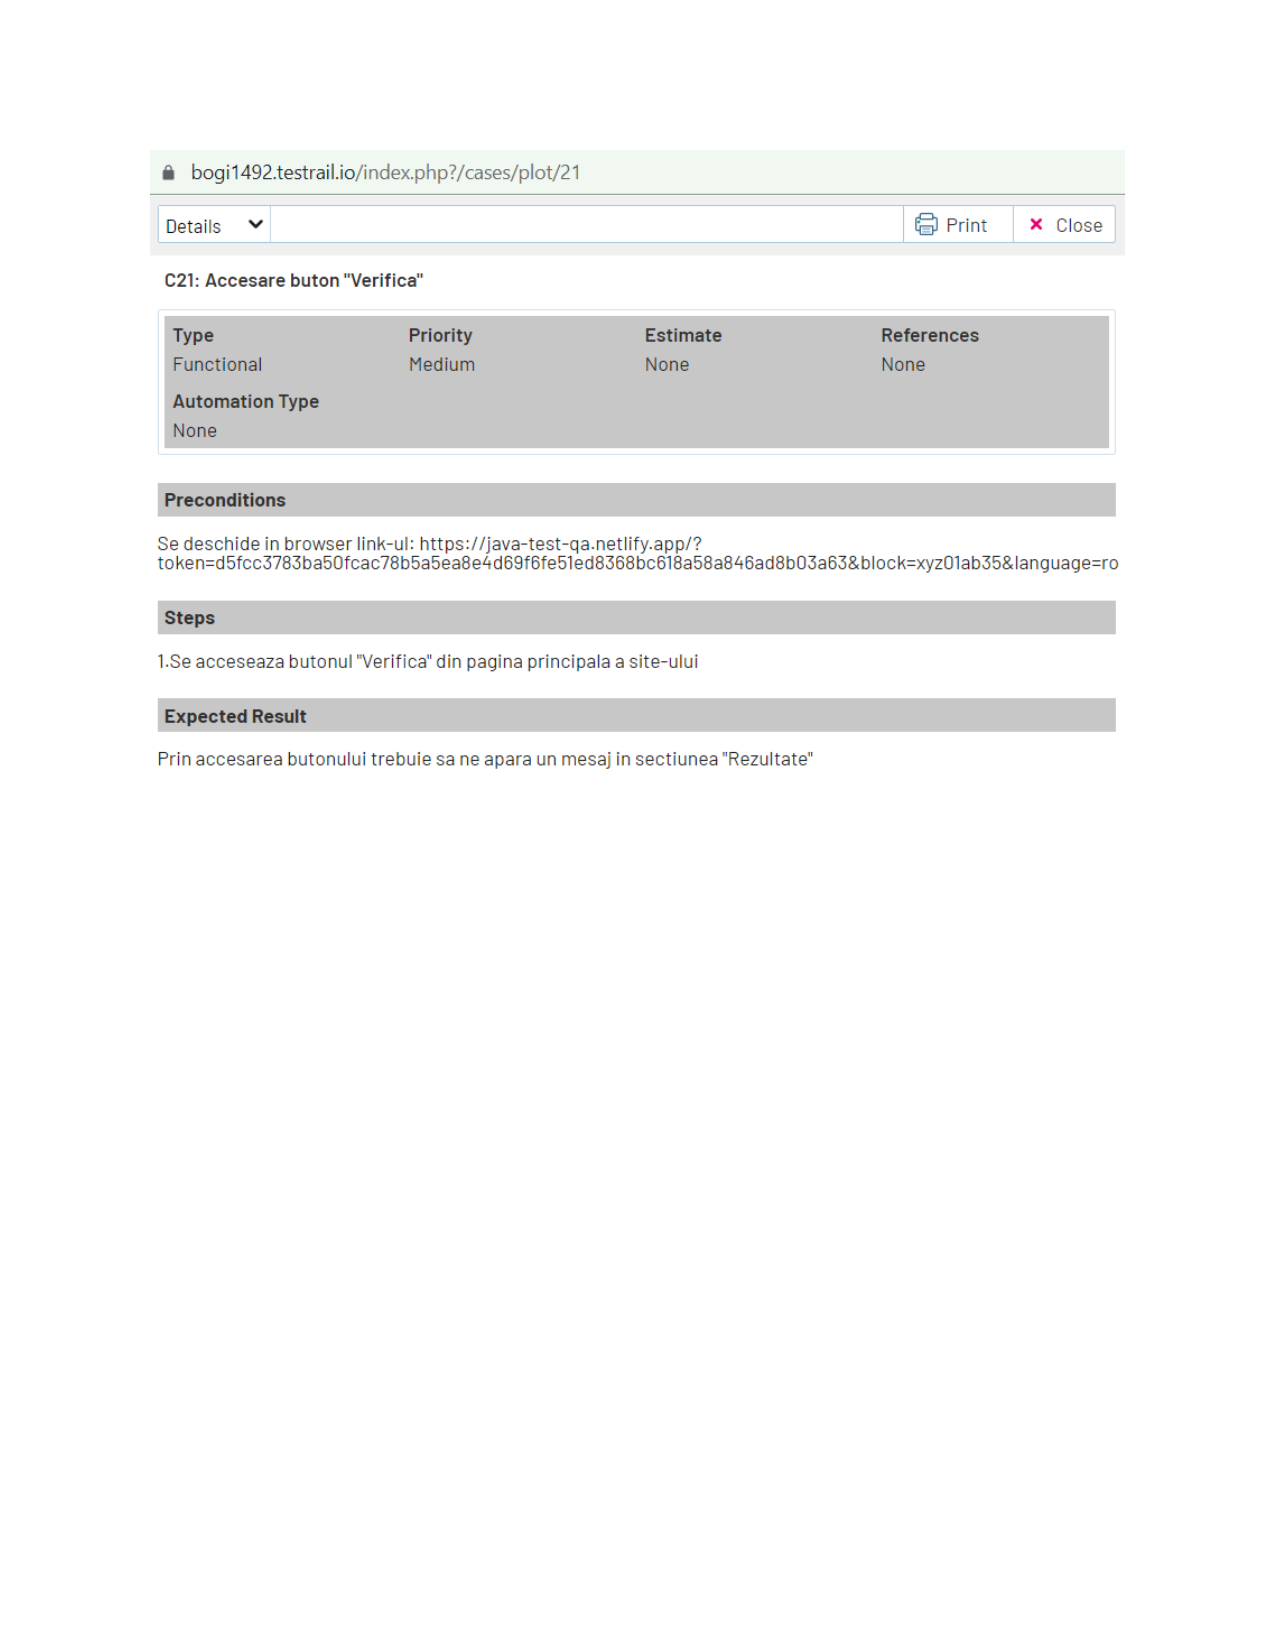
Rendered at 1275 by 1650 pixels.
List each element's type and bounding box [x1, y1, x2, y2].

picture [150, 150, 1125, 863]
